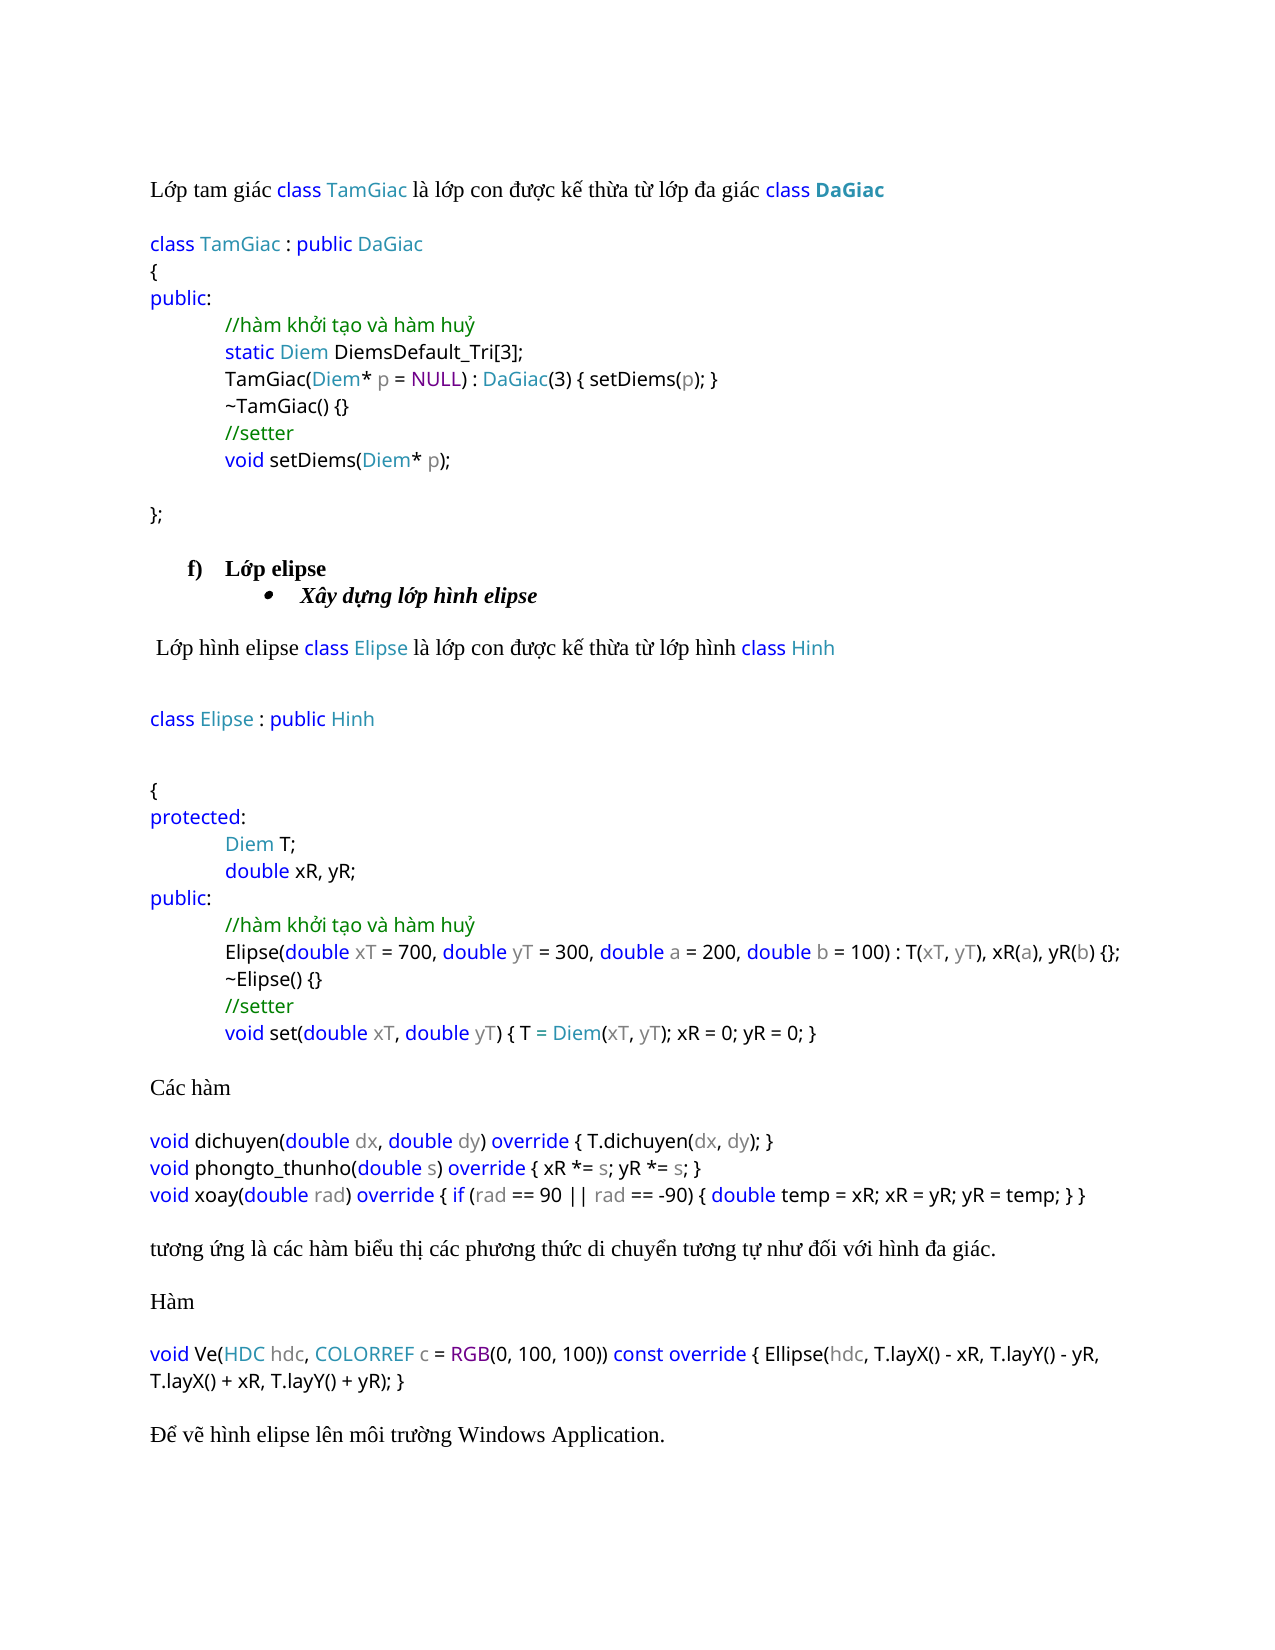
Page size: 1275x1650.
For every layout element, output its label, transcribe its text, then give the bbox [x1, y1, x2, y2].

list Xây dựng lớp hình elipse [262, 582, 1125, 608]
text public: [150, 284, 1125, 311]
text tương ứng là các hàm biểu thị các phương thức di chuyển tương tự như đối với hình đa giác. [150, 1235, 1125, 1261]
text { [150, 776, 1125, 803]
text //setter [150, 419, 1125, 446]
list Lớp elipse [187, 555, 1125, 582]
text void set(double xT, double yT) { T = Diem(xT, yT); xR = 0; yR = 0; } [150, 1019, 1125, 1046]
text ~Elipse() {} [150, 965, 1125, 992]
text public: [150, 884, 1125, 911]
text { [150, 257, 1125, 284]
text Diem T; [150, 830, 1125, 857]
text Lớp tam giác class TamGiac là lớp con được kế thừa từ lớp đa giác class DaGiac [150, 176, 1125, 203]
text void xoay(double rad) override { if (rad == 90 || rad == -90) { double temp = xR; xR = yR; yR = temp; } } [150, 1181, 1125, 1208]
text void setDiems(Diem* p); [150, 446, 1125, 473]
text //hàm khởi tạo và hàm huỷ [150, 311, 1125, 338]
text //setter [150, 992, 1125, 1019]
text void phongto_thunho(double s) override { xR *= s; yR *= s; } [150, 1154, 1125, 1181]
text void Ve(HDC hdc, COLORREF c = RGB(0, 100, 100)) const override { Ellipse(hdc, T.layX() - xR, T.layY() - yR, T.layX() + xR, T.layY() + yR); } [150, 1341, 1125, 1394]
text //hàm khởi tạo và hàm huỷ [150, 911, 1125, 938]
text class Elipse : public Hinh [150, 705, 1125, 732]
text protected: [150, 803, 1125, 830]
text Để vẽ hình elipse lên môi trường Windows Application. [150, 1421, 1125, 1448]
text static Diem DiemsDefault_Tri[3]; [150, 338, 1125, 365]
text }; [150, 500, 1125, 527]
text class TamGiac : public DaGiac [150, 231, 1125, 257]
text double xR, yR; [150, 857, 1125, 884]
text Elipse(double xT = 700, double yT = 300, double a = 200, double b = 100) : T(xT, yT), xR(a), yR(b) {}; [150, 938, 1125, 965]
text Hàm [150, 1288, 1125, 1314]
text Các hàm [150, 1074, 1125, 1100]
text Lớp hình elipse class Elipse là lớp con được kế thừa từ lớp hình class Hinh [150, 634, 1125, 662]
text TamGiac(Diem* p = NULL) : DaGiac(3) { setDiems(p); } [150, 365, 1125, 392]
text ~TamGiac() {} [150, 392, 1125, 419]
text void dichuyen(double dx, double dy) override { T.dichuyen(dx, dy); } [150, 1127, 1125, 1154]
